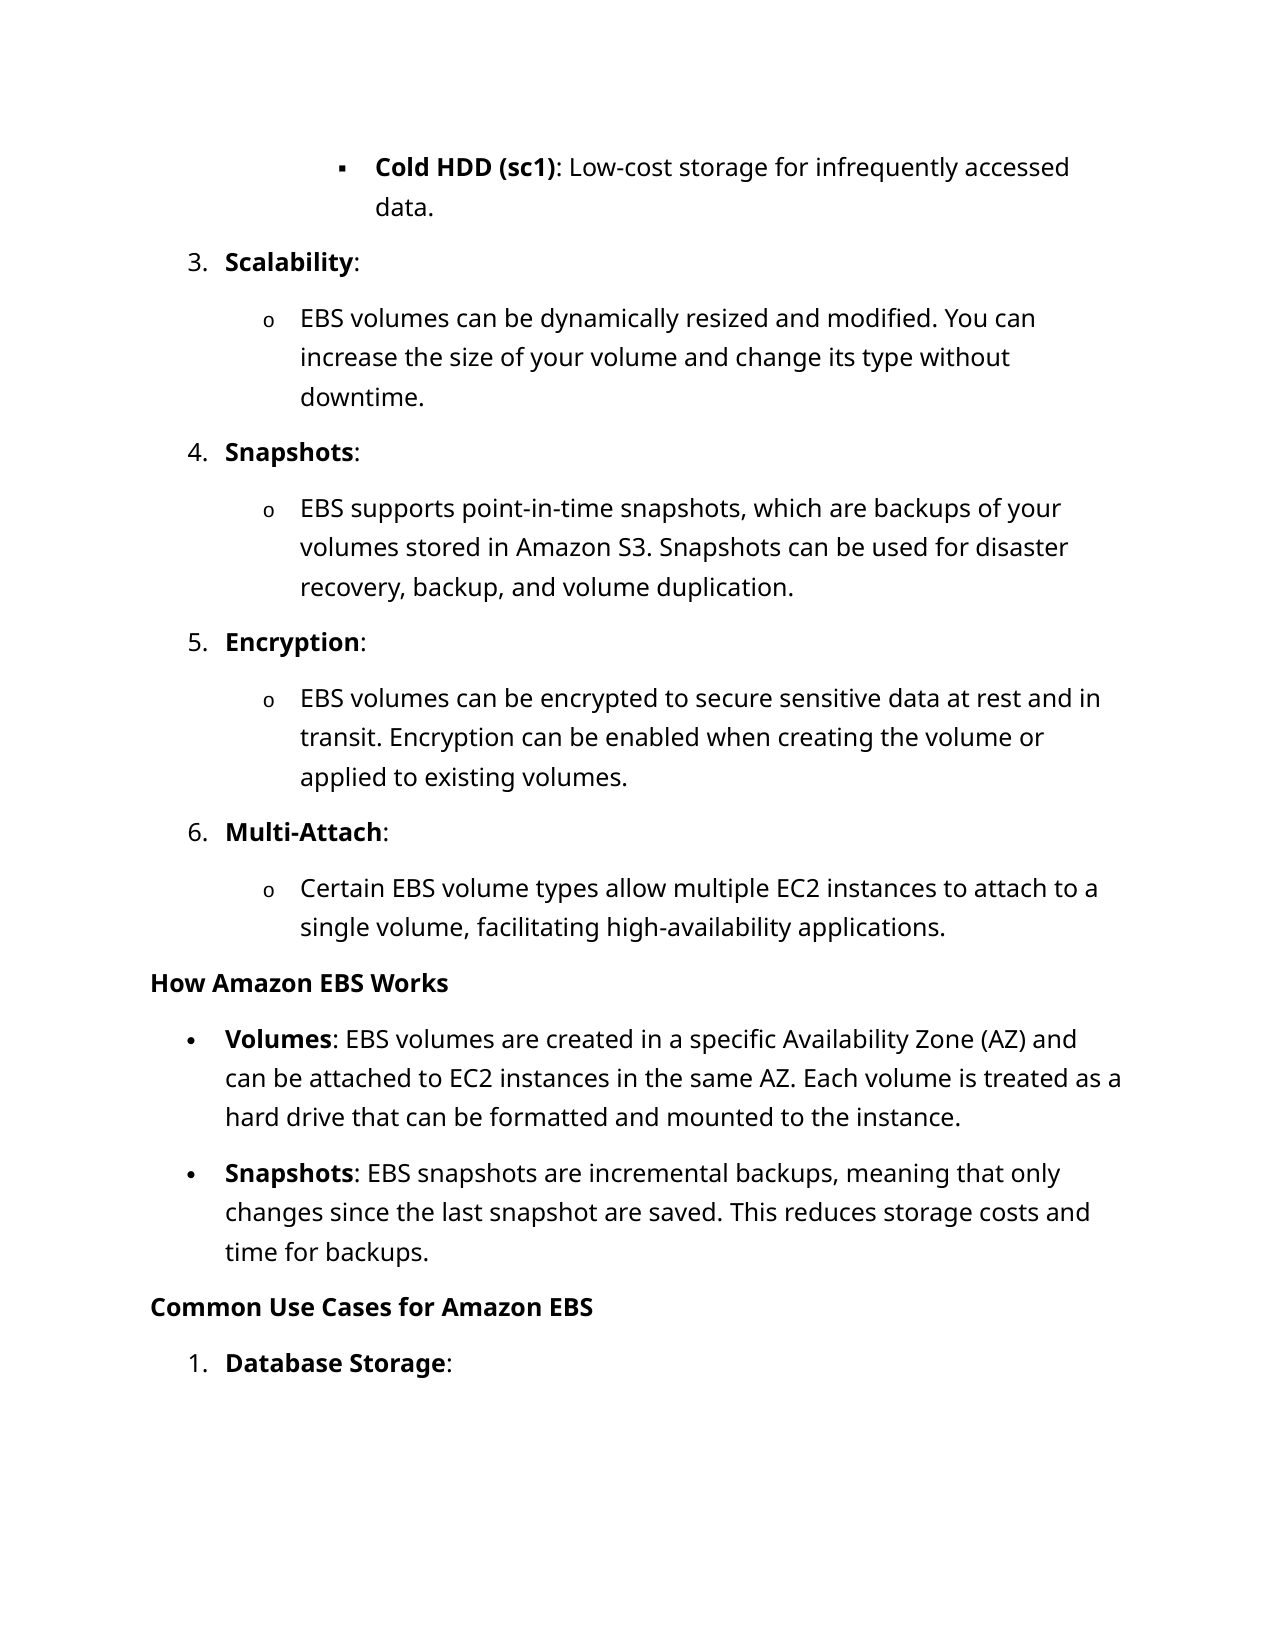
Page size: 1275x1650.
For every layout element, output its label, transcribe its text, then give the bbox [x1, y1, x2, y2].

list Database Storage: [187, 1346, 1125, 1380]
list Volumes: EBS volumes are created in a specific Availability Zone (AZ) and can be attached to EC2 instances in the same AZ. Each volume is treated as a hard drive that can be formatted and mounted to the instance. [187, 1022, 1125, 1134]
list Encryption: [187, 625, 1125, 659]
list Multi-Attach: [187, 815, 1125, 849]
list Snapshots: EBS snapshots are incremental backups, meaning that only changes since the last snapshot are saved. This reduces storage costs and time for backups. [187, 1156, 1125, 1268]
list EBS supports point-in-time snapshots, which are backups of your volumes stored in Amazon S3. Snapshots can be used for disaster recovery, backup, and volume duplication. [262, 491, 1125, 603]
list EBS volumes can be dynamically resized and modified. You can increase the size of your volume and change its type without downtime. [262, 301, 1125, 413]
list Snapshots: [187, 435, 1125, 469]
list Certain EBS volume types allow multiple EC2 instances to attach to a single volume, facilitating high-availability applications. [262, 871, 1125, 944]
text How Amazon EBS Works [150, 966, 1125, 1000]
text Common Use Cases for Amazon EBS [150, 1290, 1125, 1324]
list Cold HDD (sc1): Low-cost storage for infrequently accessed data. [337, 150, 1125, 223]
list EBS volumes can be encrypted to secure sensitive data at rest and in transit. Encryption can be enabled when creating the volume or applied to existing volumes. [262, 681, 1125, 793]
list Scalability: [187, 245, 1125, 279]
